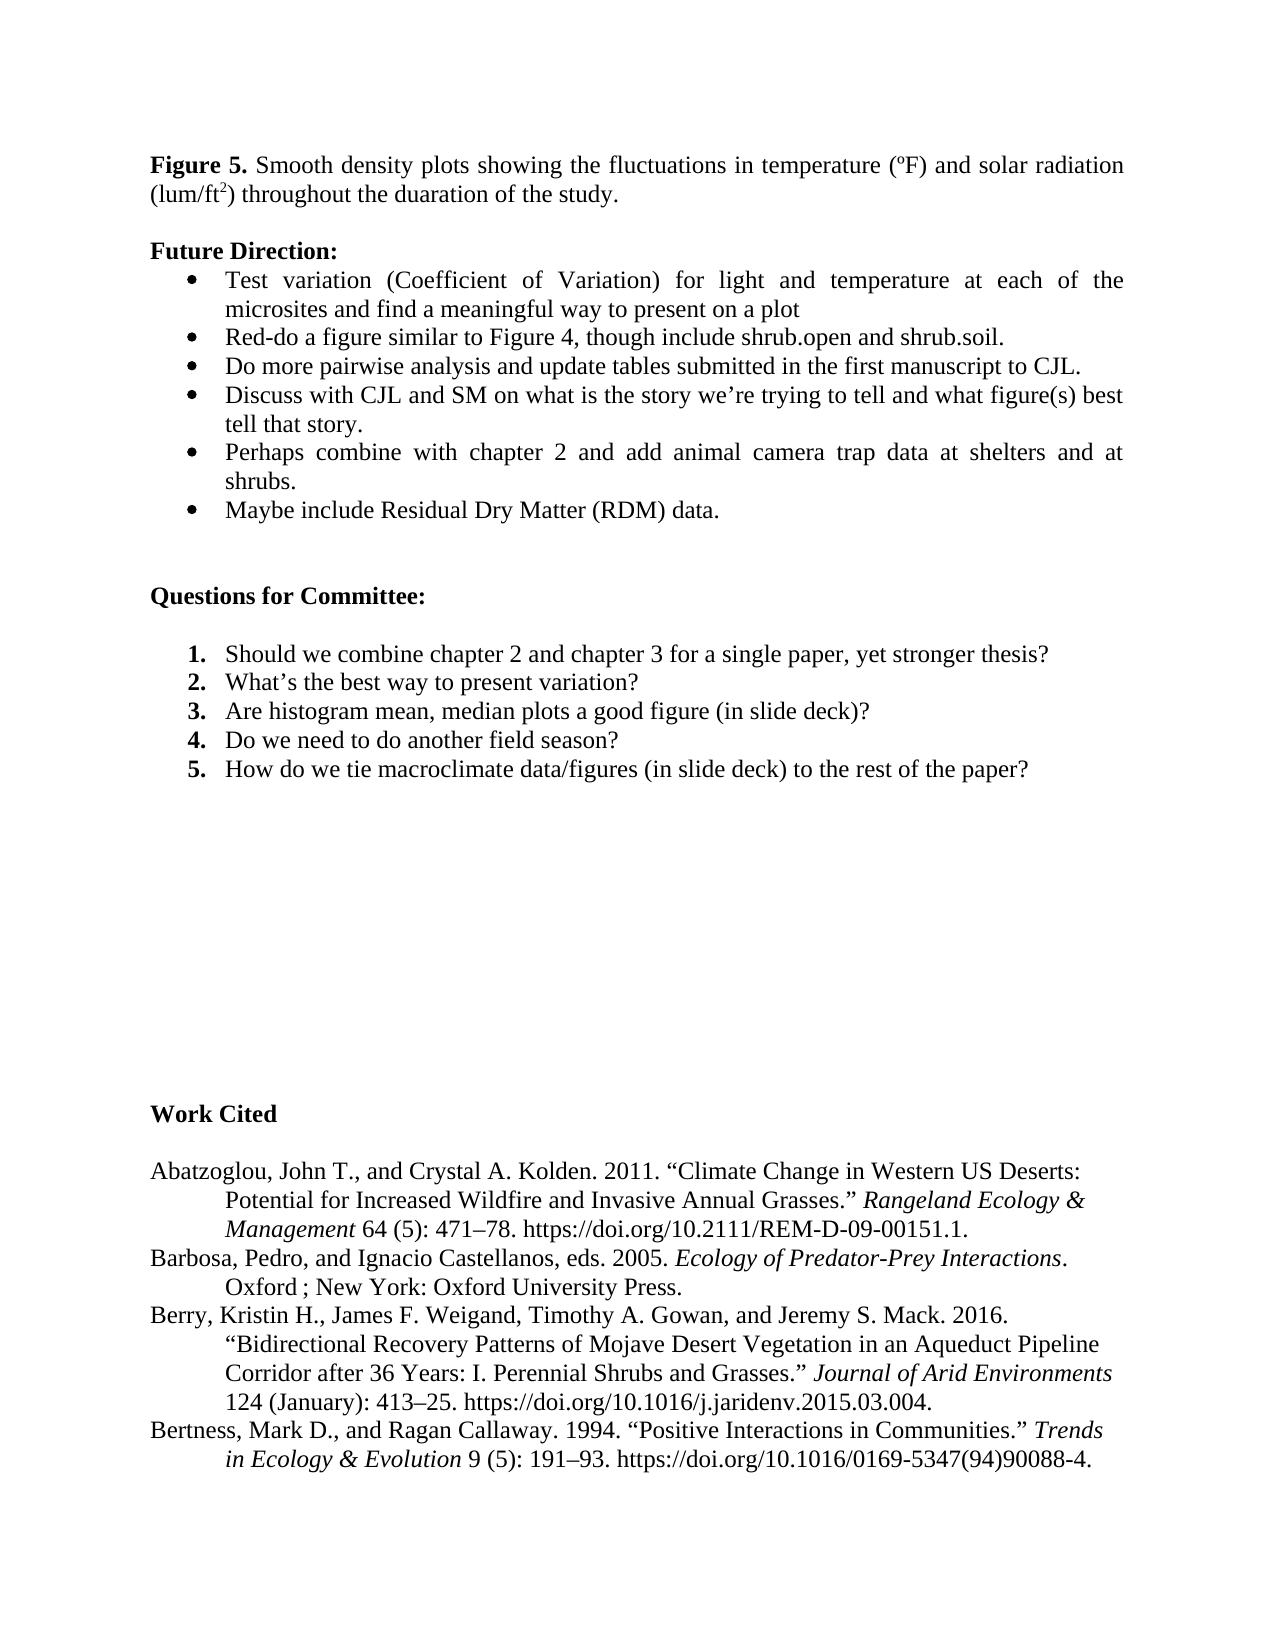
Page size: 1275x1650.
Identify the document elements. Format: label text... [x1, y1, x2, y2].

text Future Direction: [150, 236, 1125, 265]
text Questions for Committee: [150, 581, 1125, 610]
list Perhaps combine with chapter 2 and add animal camera trap data at shelters and at shrubs. [187, 437, 1125, 495]
text Bertness, Mark D., and Ragan Callaway. 1994. “Positive Interactions in Communities.” Trends in Ecology & Evolution 9 (5): 191–93. https://doi.org/10.1016/0169-5347(94)90088-4. [150, 1415, 1125, 1473]
text Abatzoglou, John T., and Crystal A. Kolden. 2011. “Climate Change in Western US Deserts: Potential for Increased Wildfire and Invasive Annual Grasses.” Rangeland Ecology & Management 64 (5): 471–78. https://doi.org/10.2111/REM-D-09-00151.1. [150, 1156, 1125, 1243]
list Maybe include Residual Dry Matter (RDM) data. [187, 495, 1125, 524]
list Should we combine chapter 2 and chapter 3 for a single paper, yet stronger thesis? [187, 639, 1125, 667]
text Figure 5. Smooth density plots showing the fluctuations in temperature (ºF) and solar radiation (lum/ft2) throughout the duaration of the study. [150, 150, 1125, 207]
text Berry, Kristin H., James F. Weigand, Timothy A. Gowan, and Jeremy S. Mack. 2016. “Bidirectional Recovery Patterns of Mojave Desert Vegetation in an Aqueduct Pipeline Corridor after 36 Years: I. Perennial Shrubs and Grasses.” Journal of Arid Environments 124 (January): 413–25. https://doi.org/10.1016/j.jaridenv.2015.03.004. [150, 1300, 1125, 1415]
list What’s the best way to present variation? [187, 667, 1125, 696]
list How do we tie macroclimate data/figures (in slide deck) to the rest of the paper? [187, 754, 1125, 782]
list Red-do a figure similar to Figure 4, though include shrub.open and shrub.soil. [187, 322, 1125, 351]
list Test variation (Coefficient of Variation) for light and temperature at each of the microsites and find a meaningful way to present on a plot [187, 265, 1125, 322]
list Are histogram mean, median plots a good figure (in slide deck)? [187, 696, 1125, 725]
list Do more pairwise analysis and update tables submitted in the first manuscript to CJL. [187, 351, 1125, 380]
text Work Cited [150, 1099, 1125, 1127]
list Do we need to do another field season? [187, 725, 1125, 754]
list Discuss with CJL and SM on what is the story we’re trying to tell and what figure(s) best tell that story. [187, 380, 1125, 437]
text Barbosa, Pedro, and Ignacio Castellanos, eds. 2005. Ecology of Predator-Prey Interactions. Oxford ; New York: Oxford University Press. [150, 1243, 1125, 1300]
